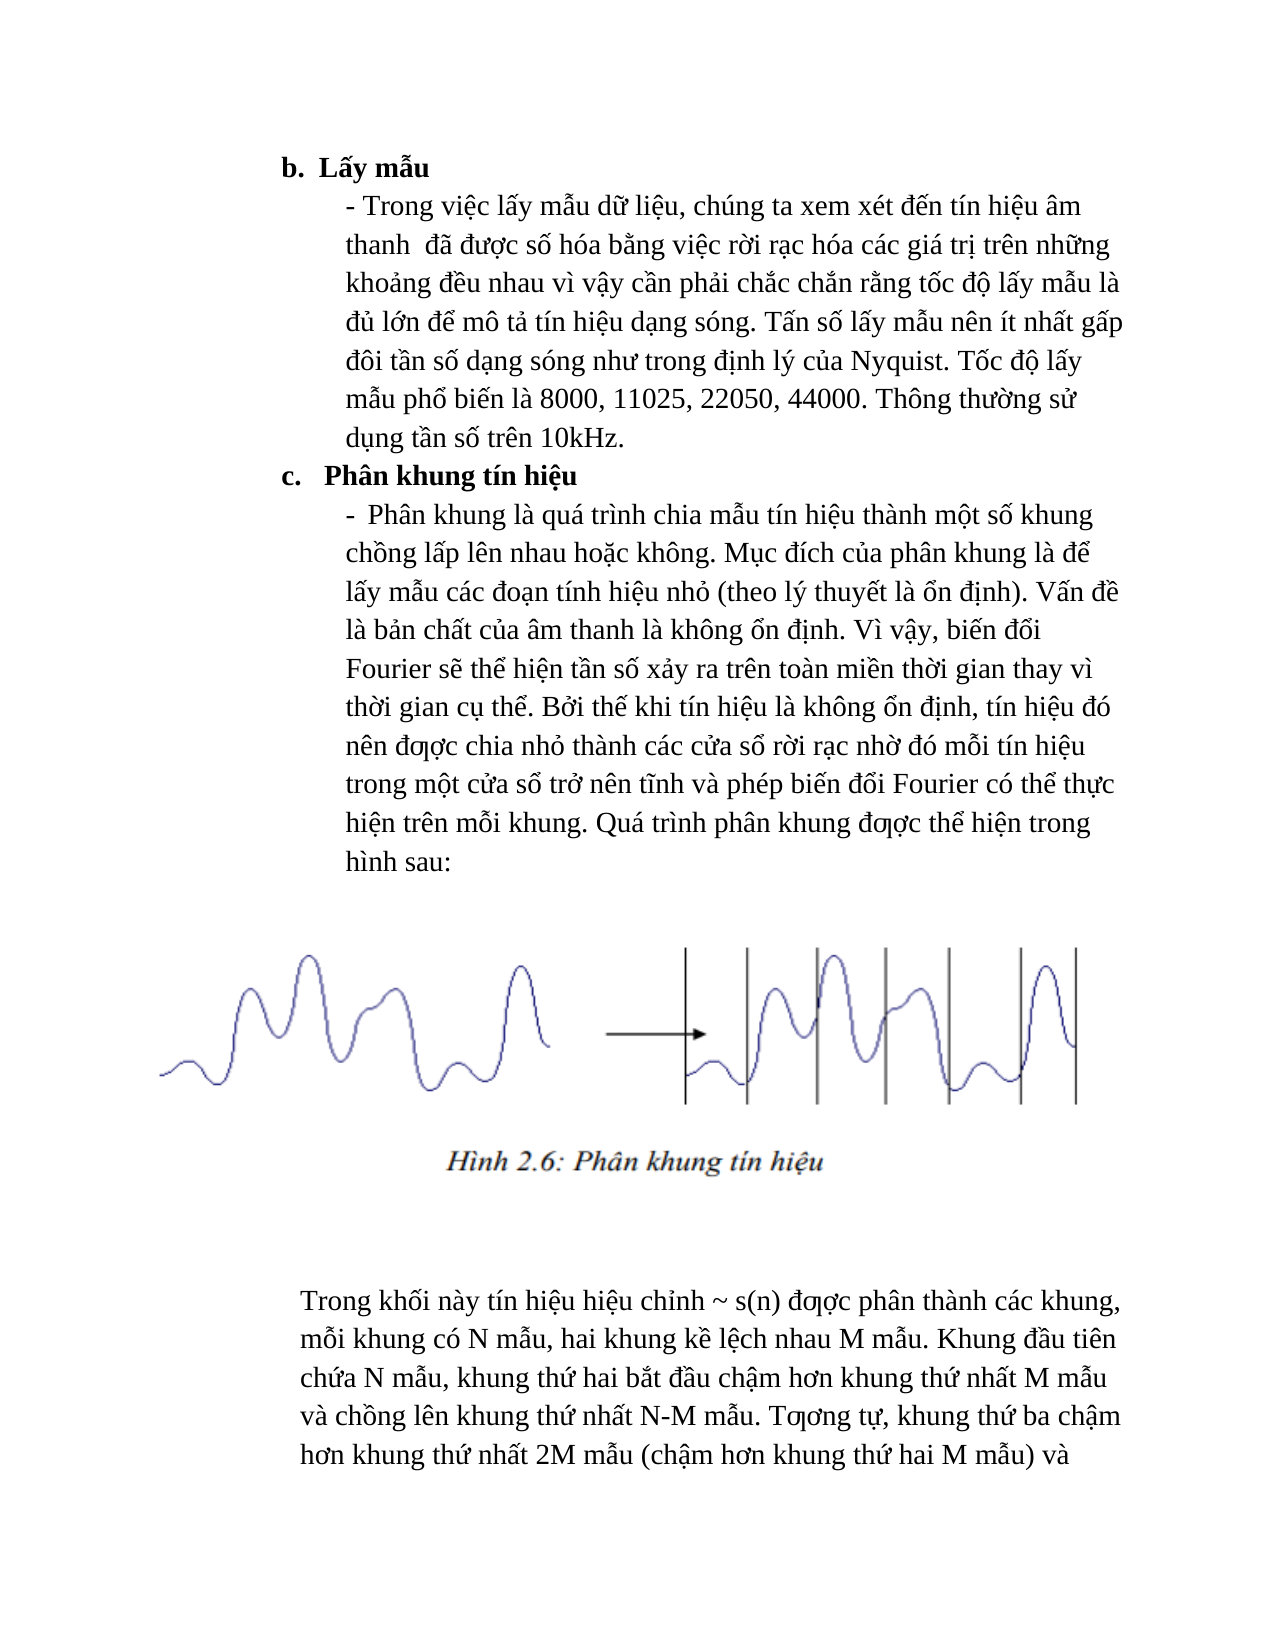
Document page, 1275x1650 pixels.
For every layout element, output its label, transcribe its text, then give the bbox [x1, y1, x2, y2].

list - Trong việc lấy mẫu dữ liệu, chúng ta xem xét đến tín hiệu âm thanh đã được số hóa bằng việc rời rạc hóa các giá trị trên những khoảng đều nhau vì vậy cần phải chắc chắn rằng tốc độ lấy mẫu là đủ lớn để mô tả tín hiệu dạng sóng. Tấn số lấy mẫu nên ít nhất gấp đôi tần số dạng sóng như trong định lý của Nyquist. Tốc độ lấy mẫu phổ biến là 8000, 11025, 22050, 44000. Thông thường sử dụng tần số trên 10kHz. [345, 188, 1125, 453]
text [300, 1283, 1125, 1470]
list Lấy mẫu [281, 150, 1125, 183]
list - Phân khung là quá trình chia mẫu tín hiệu thành một số khung chồng lấp lên nhau hoặc không. Mục đích của phân khung là để lấy mẫu các đoạn tính hiệu nhỏ (theo lý thuyết là ổn định). Vấn đề là bản chất của âm thanh là không ổn định. Vì vậy, biến đổi Fourier sẽ thể hiện tần số xảy ra trên toàn miền thời gian thay vì thời gian cụ thể. Bởi thế khi tín hiệu là không ổn định, tín hiệu đó nên đƣợc chia nhỏ thành các cửa sổ rời rạc nhờ đó mỗi tín hiệu trong một cửa sổ trở nên tĩnh và phép biến đổi Fourier có thể thực hiện trên mỗi khung. Quá trình phân khung đƣợc thể hiện trong hình sau: [345, 497, 1125, 877]
picture [150, 903, 1235, 1199]
list Phân khung tín hiệu [281, 458, 1125, 492]
